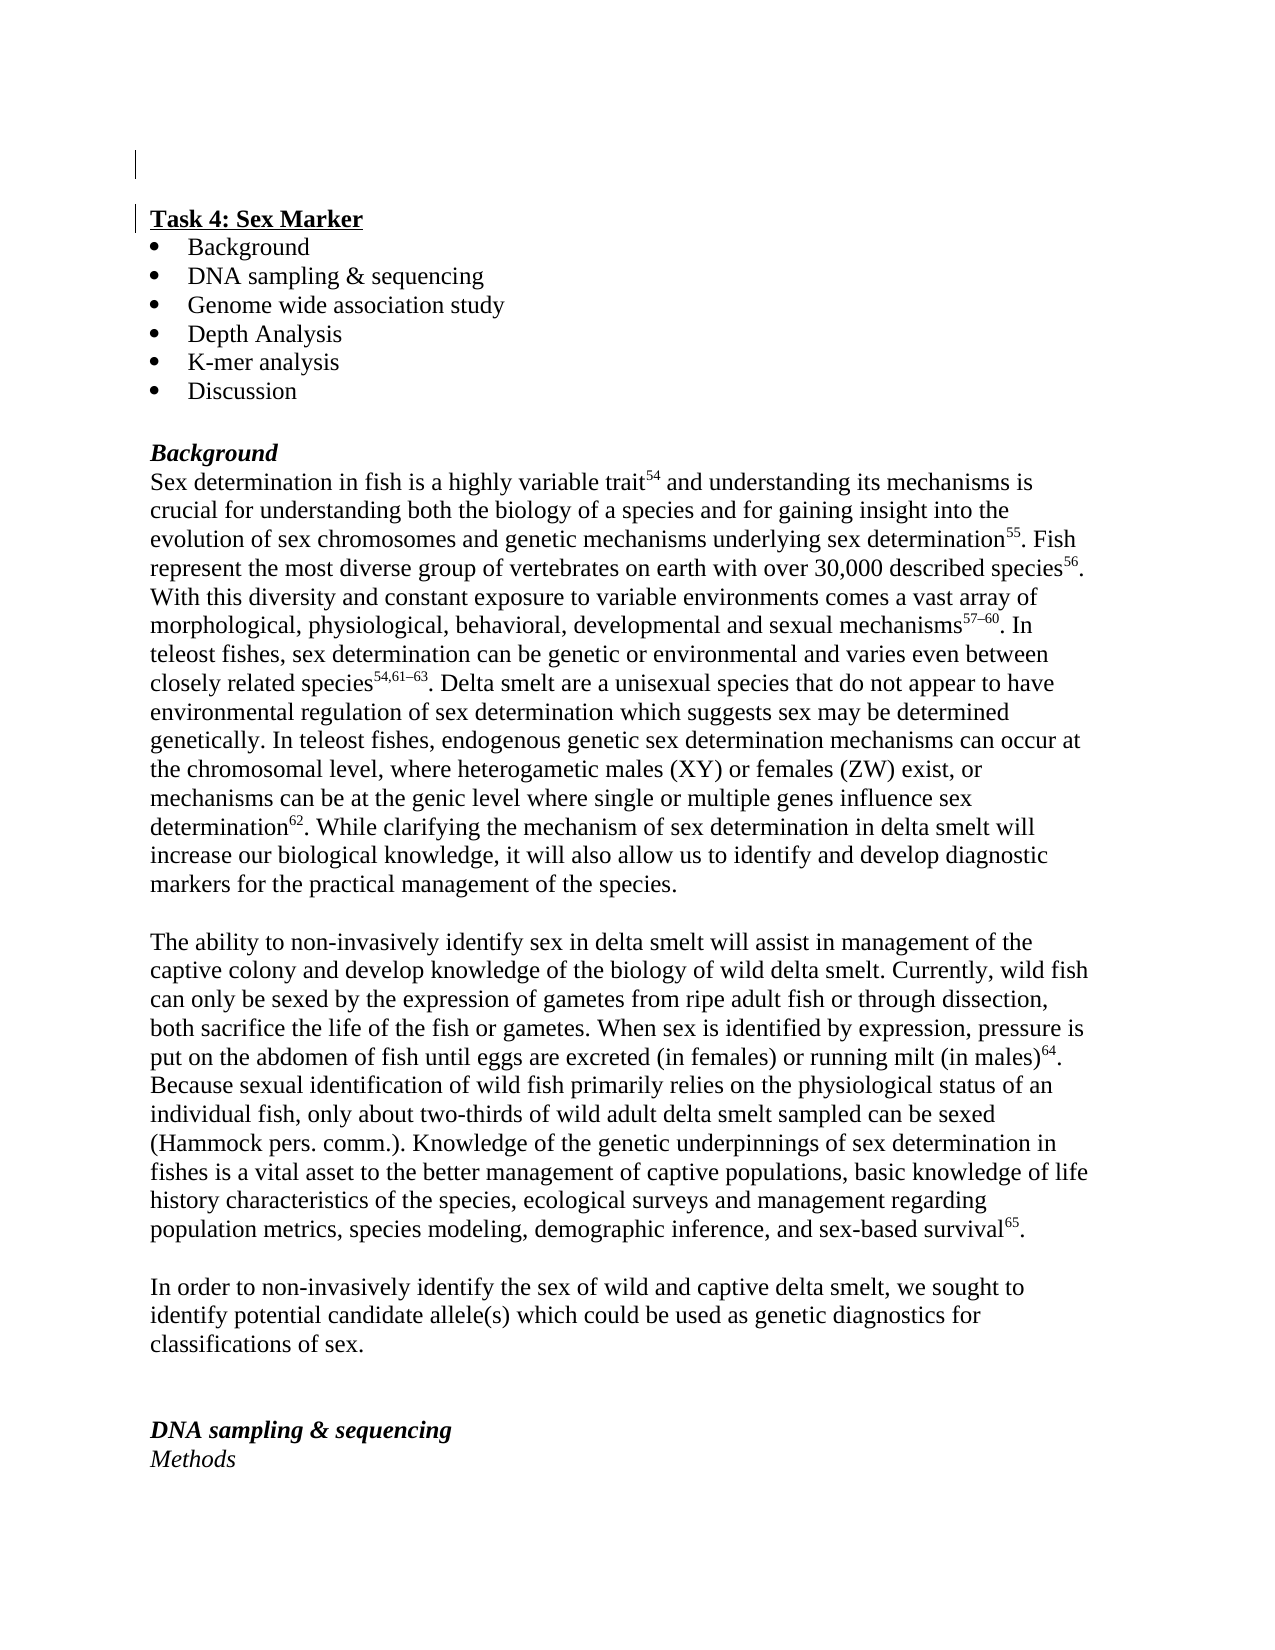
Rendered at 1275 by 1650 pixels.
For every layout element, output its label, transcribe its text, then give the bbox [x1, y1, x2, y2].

list Discussion [150, 376, 1097, 405]
list Background [150, 232, 1125, 261]
list DNA sampling & sequencing [150, 261, 1097, 290]
text Methods [150, 1444, 1097, 1473]
text The ability to non-invasively identify sex in delta smelt will assist in management of the captive colony and develop knowledge of the biology of wild delta smelt. Currently, wild fish can only be sexed by the expression of gametes from ripe adult fish or through dissection, both sacrifice the life of the fish or gametes. When sex is identified by expression, pressure is put on the abdomen of fish until eggs are excreted (in females) or running milt (in males)64. Because sexual identification of wild fish primarily relies on the physiological status of an individual fish, only about two-thirds of wild adult delta smelt sampled can be sexed (Hammock pers. comm.). Knowledge of the genetic underpinnings of sex determination in fishes is a vital asset to the better management of captive populations, basic knowledge of life history characteristics of the species, ecological surveys and management regarding population metrics, species modeling, demographic inference, and sex-based survival65. [150, 927, 1097, 1243]
text DNA sampling & sequencing [150, 1415, 1097, 1444]
text In order to non-invasively identify the sex of wild and captive delta smelt, we sought to identify potential candidate allele(s) which could be used as genetic diagnostics for classifications of sex. [150, 1272, 1097, 1358]
list K-mer analysis [150, 347, 1097, 376]
subtitle Task 4: Sex Marker [150, 204, 1125, 232]
list Genome wide association study [150, 290, 1097, 319]
subtitle Background [150, 438, 1125, 467]
text Sex determination in fish is a highly variable trait54 and understanding its mechanisms is crucial for understanding both the biology of a species and for gaining insight into the evolution of sex chromosomes and genetic mechanisms underlying sex determination55. Fish represent the most diverse group of vertebrates on earth with over 30,000 described species56. With this diversity and constant exposure to variable environments comes a vast array of morphological, physiological, behavioral, developmental and sexual mechanisms57–60. In teleost fishes, sex determination can be genetic or environmental and varies even between closely related species54,61–63. Delta smelt are a unisexual species that do not appear to have environmental regulation of sex determination which suggests sex may be determined genetically. In teleost fishes, endogenous genetic sex determination mechanisms can occur at the chromosomal level, where heterogametic males (XY) or females (ZW) exist, or mechanisms can be at the genic level where single or multiple genes influence sex determination62. While clarifying the mechanism of sex determination in delta smelt will increase our biological knowledge, it will also allow us to identify and develop diagnostic markers for the practical management of the species. [150, 467, 1097, 898]
list Depth Analysis [150, 319, 1097, 347]
